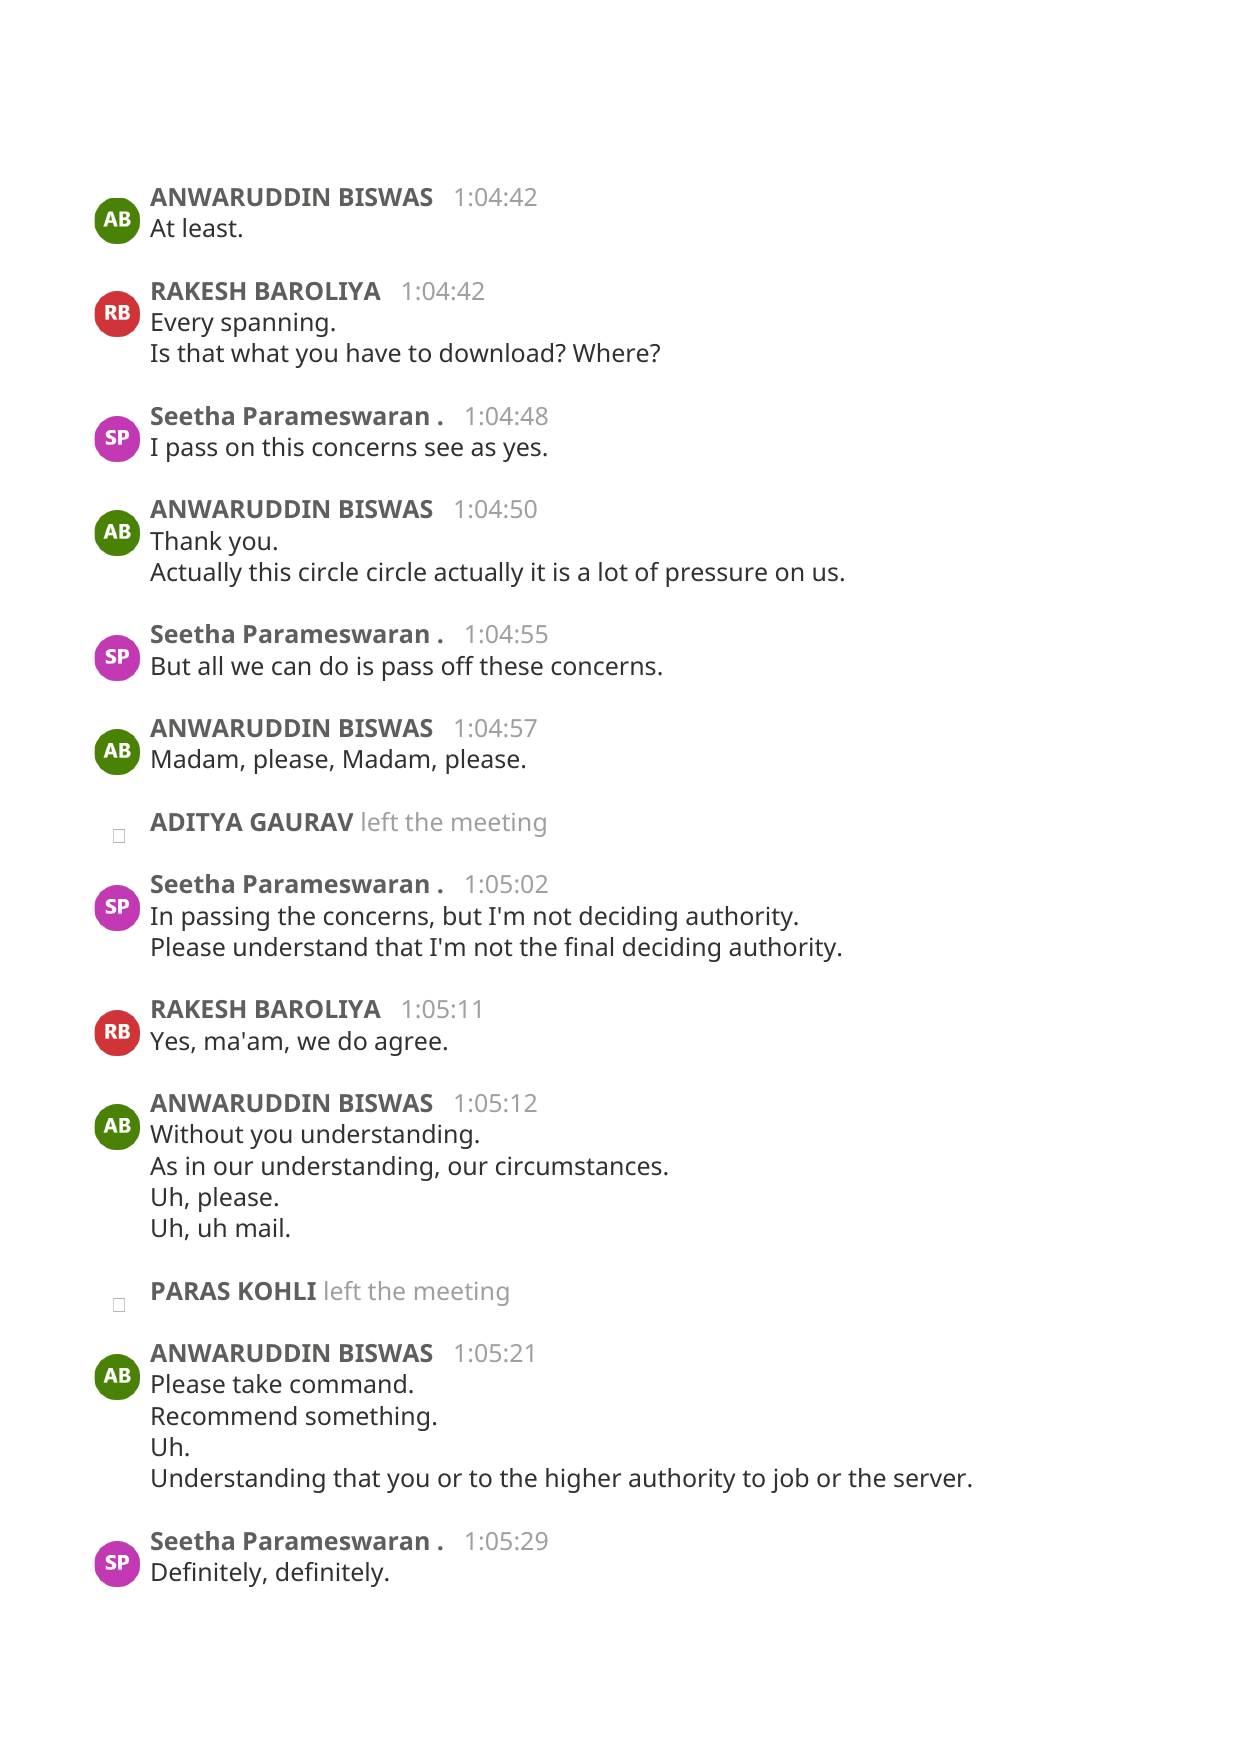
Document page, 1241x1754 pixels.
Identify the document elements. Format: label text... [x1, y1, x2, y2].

picture [94, 510, 140, 556]
text Seetha Parameswaran . 1:04:48 I pass on this concerns see as yes. [150, 369, 1090, 462]
text ANWARUDDIN BISWAS 1:04:57 Madam, please, Madam, please. [150, 681, 1090, 775]
text PARAS KOHLI left the meeting [150, 1244, 1090, 1306]
picture [102, 820, 137, 855]
picture [94, 1010, 140, 1056]
text ANWARUDDIN BISWAS 1:05:21 Please take command. Recommend something. Uh. Understanding that you or to the higher authority to job or the server. [150, 1306, 1090, 1494]
picture [94, 885, 140, 931]
text ANWARUDDIN BISWAS 1:05:12 Without you understanding. As in our understanding, our circumstances. Uh, please. Uh, uh mail. [150, 1056, 1090, 1244]
picture [102, 1288, 137, 1324]
picture [94, 416, 140, 462]
picture [94, 1104, 140, 1150]
picture [94, 729, 140, 775]
text Seetha Parameswaran . 1:05:02 In passing the concerns, but I'm not deciding authority. Please understand that I'm not the final deciding authority. [150, 837, 1090, 962]
picture [94, 635, 140, 681]
text Seetha Parameswaran . 1:05:29 Definitely, definitely. [150, 1494, 1090, 1587]
picture [94, 1541, 140, 1587]
text Seetha Parameswaran . 1:04:55 But all we can do is pass off these concerns. [150, 587, 1090, 681]
text ANWARUDDIN BISWAS 1:04:50 Thank you. Actually this circle circle actually it is a lot of pressure on us. [150, 462, 1090, 587]
text ADITYA GAURAV left the meeting [150, 775, 1090, 837]
text RAKESH BAROLIYA 1:04:42 Every spanning. Is that what you have to download? Where? [150, 244, 1090, 369]
picture [94, 291, 140, 337]
text ANWARUDDIN BISWAS 1:04:42 At least. [150, 150, 1090, 244]
picture [94, 198, 140, 244]
text RAKESH BAROLIYA 1:05:11 Yes, ma'am, we do agree. [150, 962, 1090, 1056]
picture [94, 1354, 140, 1400]
